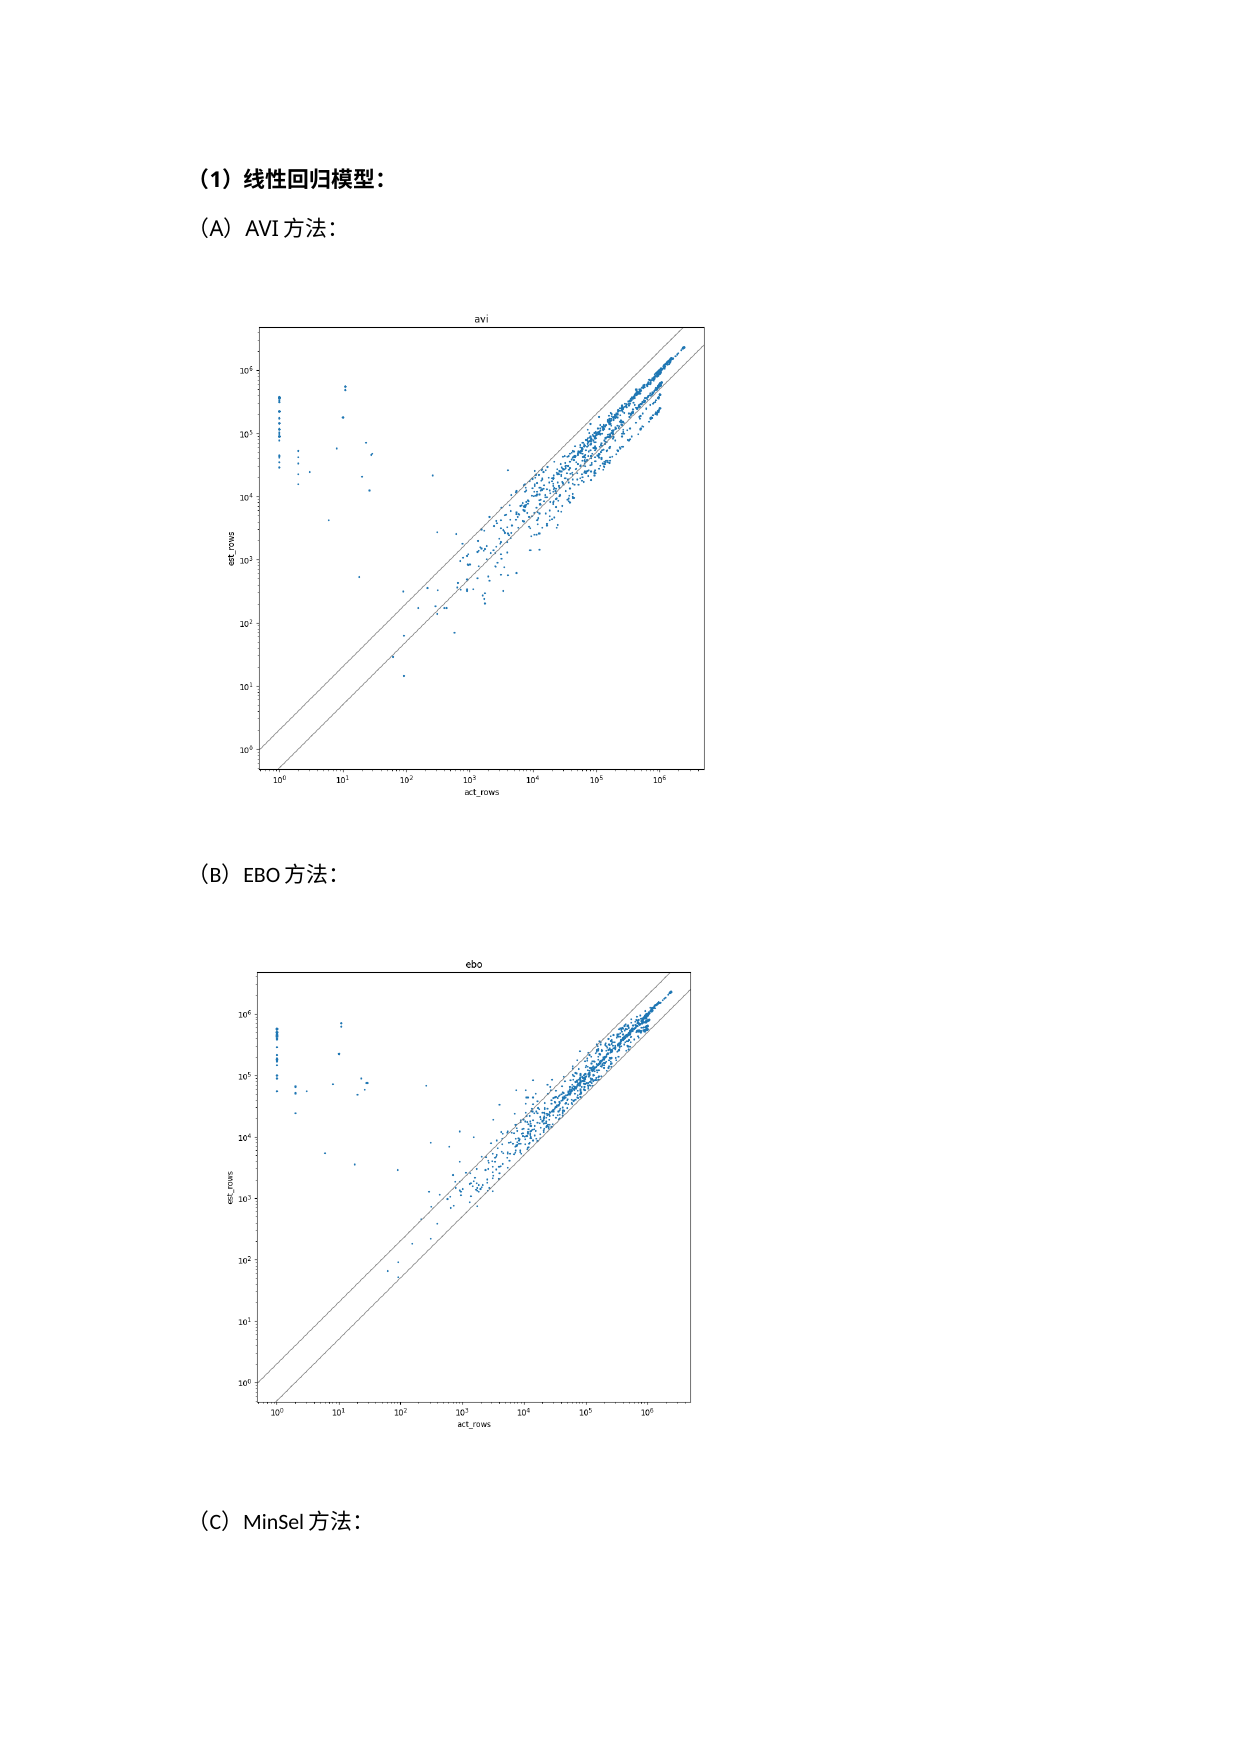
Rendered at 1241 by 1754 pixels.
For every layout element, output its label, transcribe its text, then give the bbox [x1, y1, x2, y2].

list （B）EBO方法： [187, 857, 1053, 889]
picture [187, 258, 761, 832]
picture [187, 905, 746, 1463]
list 线性回归模型： [187, 162, 1053, 194]
list （A）AVI方法： [187, 210, 1053, 243]
list MinSel方法： [187, 1504, 1053, 1536]
